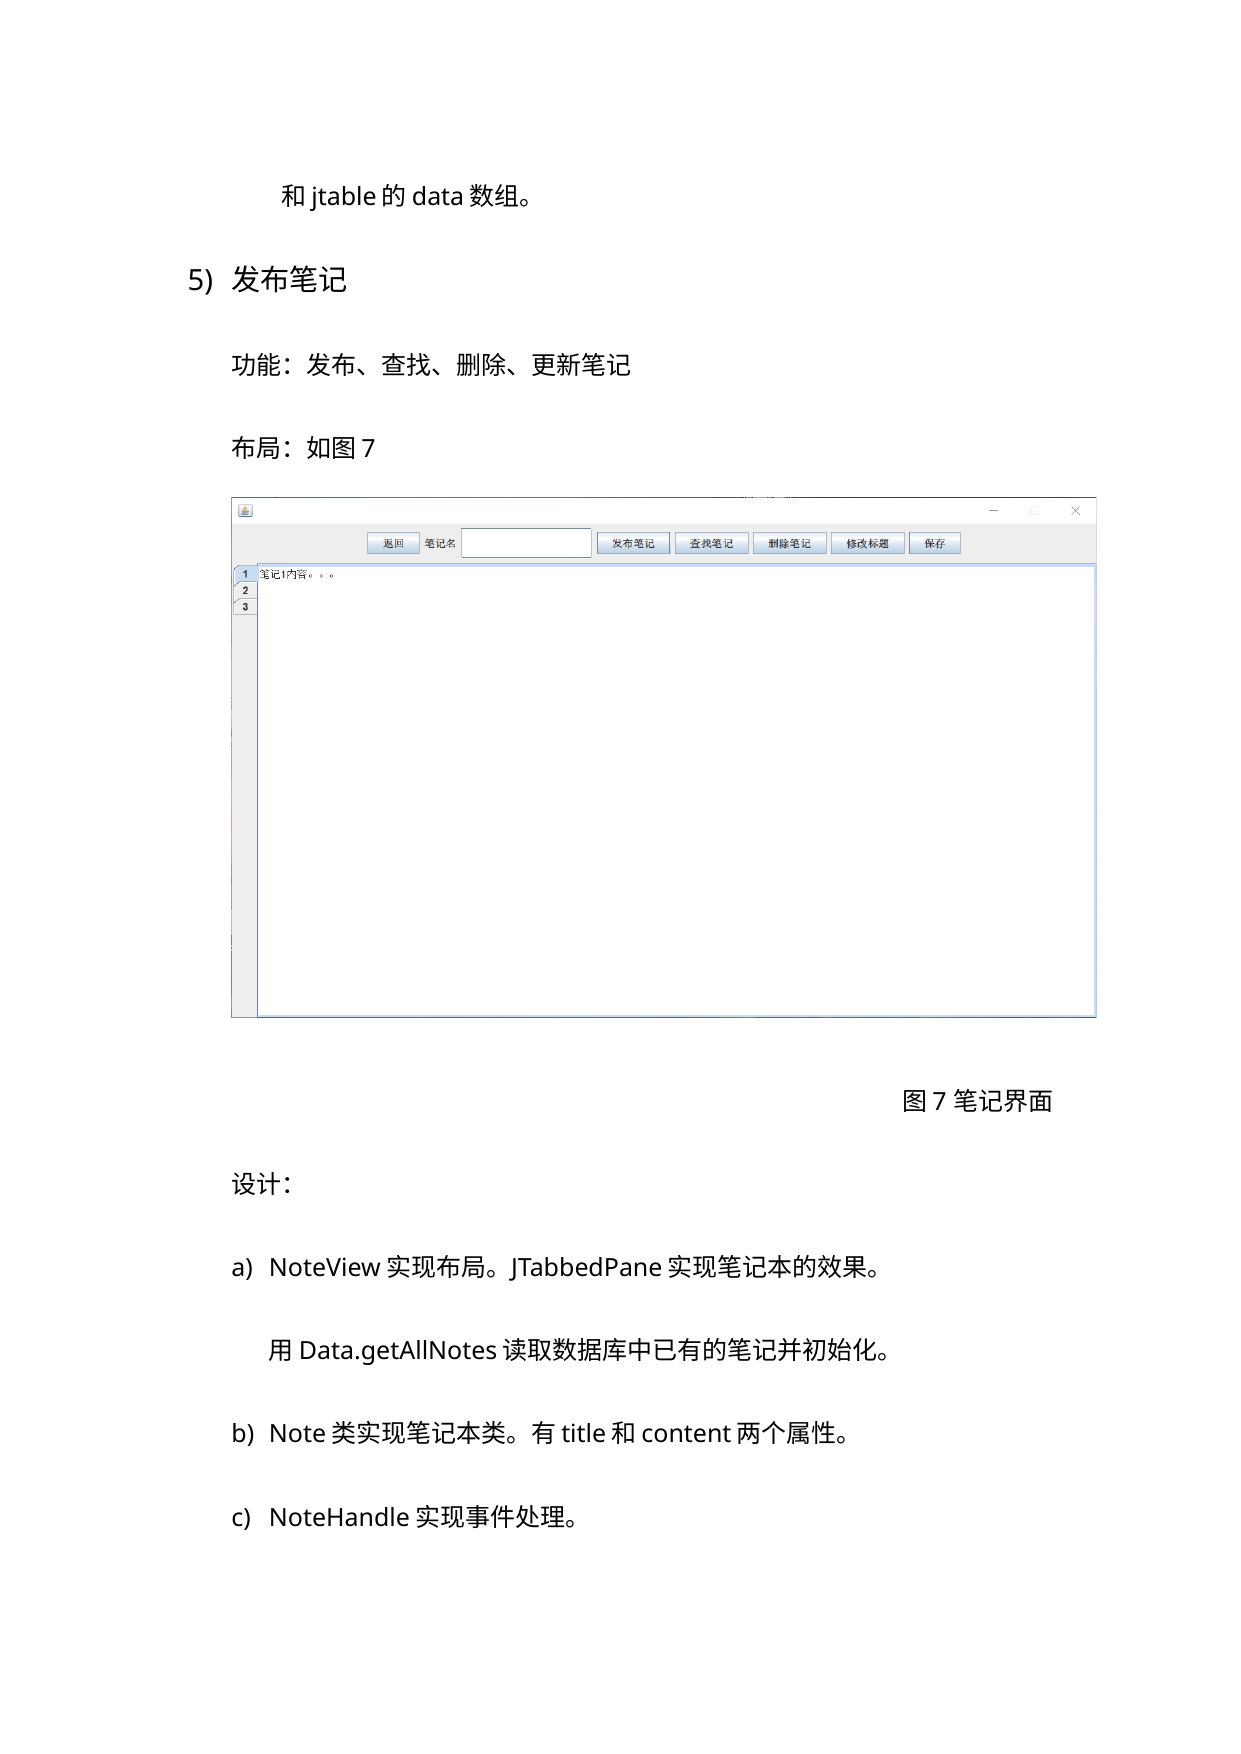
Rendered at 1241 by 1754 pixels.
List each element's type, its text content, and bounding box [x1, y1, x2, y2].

list 设计： [231, 1150, 1053, 1215]
list NoteView实现布局。JTabbedPane实现笔记本的效果。 [231, 1233, 1053, 1298]
list 图7 笔记界面 [231, 1067, 1053, 1132]
list Note类实现笔记本类。有title和content两个属性。 [231, 1399, 1053, 1464]
list NoteHandle实现事件处理。 [231, 1483, 1053, 1548]
list 功能：发布、查找、删除、更新笔记 [231, 331, 1053, 396]
list 布局：如图7 [231, 414, 1053, 479]
list 发布笔记 [187, 245, 1053, 310]
picture [231, 497, 1097, 1018]
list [281, 162, 1053, 227]
list 用Data.getAllNotes读取数据库中已有的笔记并初始化。 [269, 1316, 1053, 1381]
